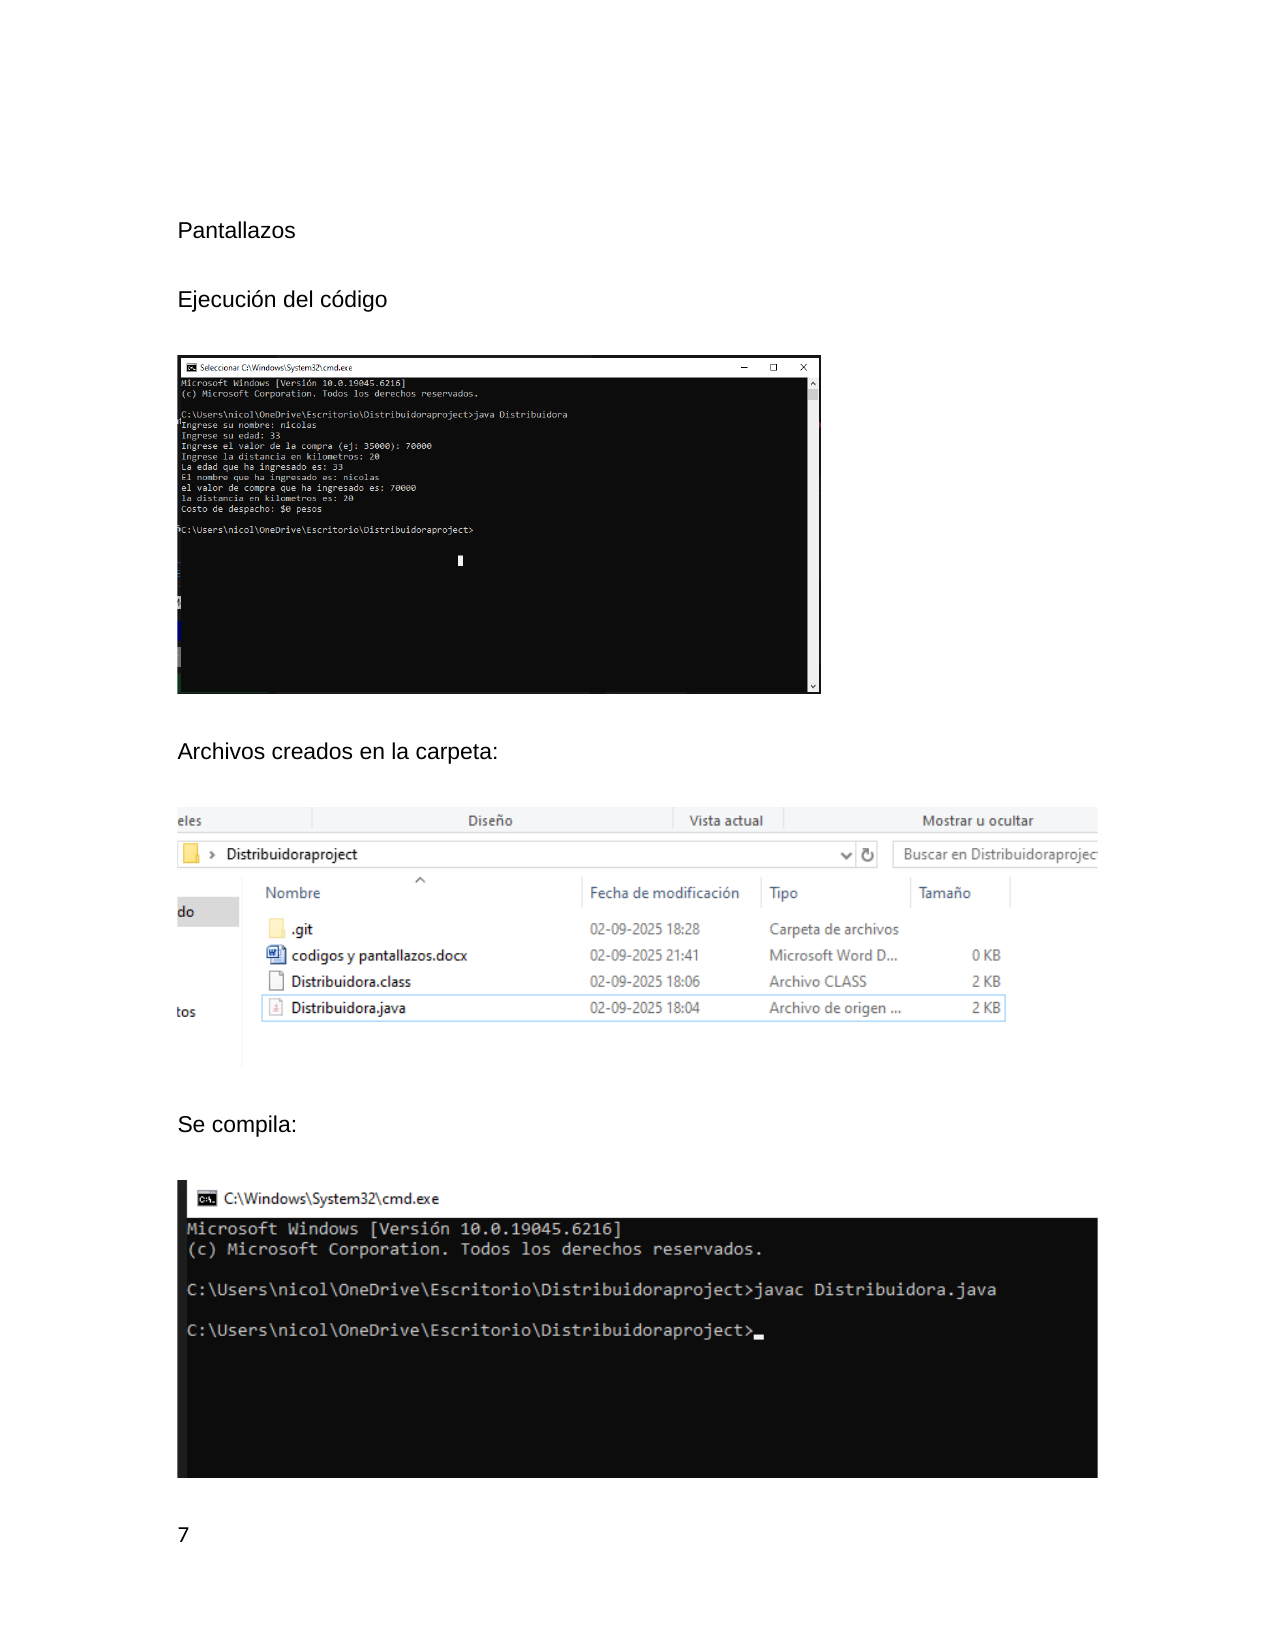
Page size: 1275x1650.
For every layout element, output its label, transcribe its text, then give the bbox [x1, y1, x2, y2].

text Pantallazos [177, 217, 1098, 243]
text Archivos creados en la carpeta: [177, 738, 1098, 764]
picture [177, 807, 1098, 1067]
picture [177, 1180, 1098, 1478]
picture [177, 355, 821, 694]
text Se compila: [177, 1111, 1098, 1137]
text Ejecución del código [177, 286, 1098, 313]
